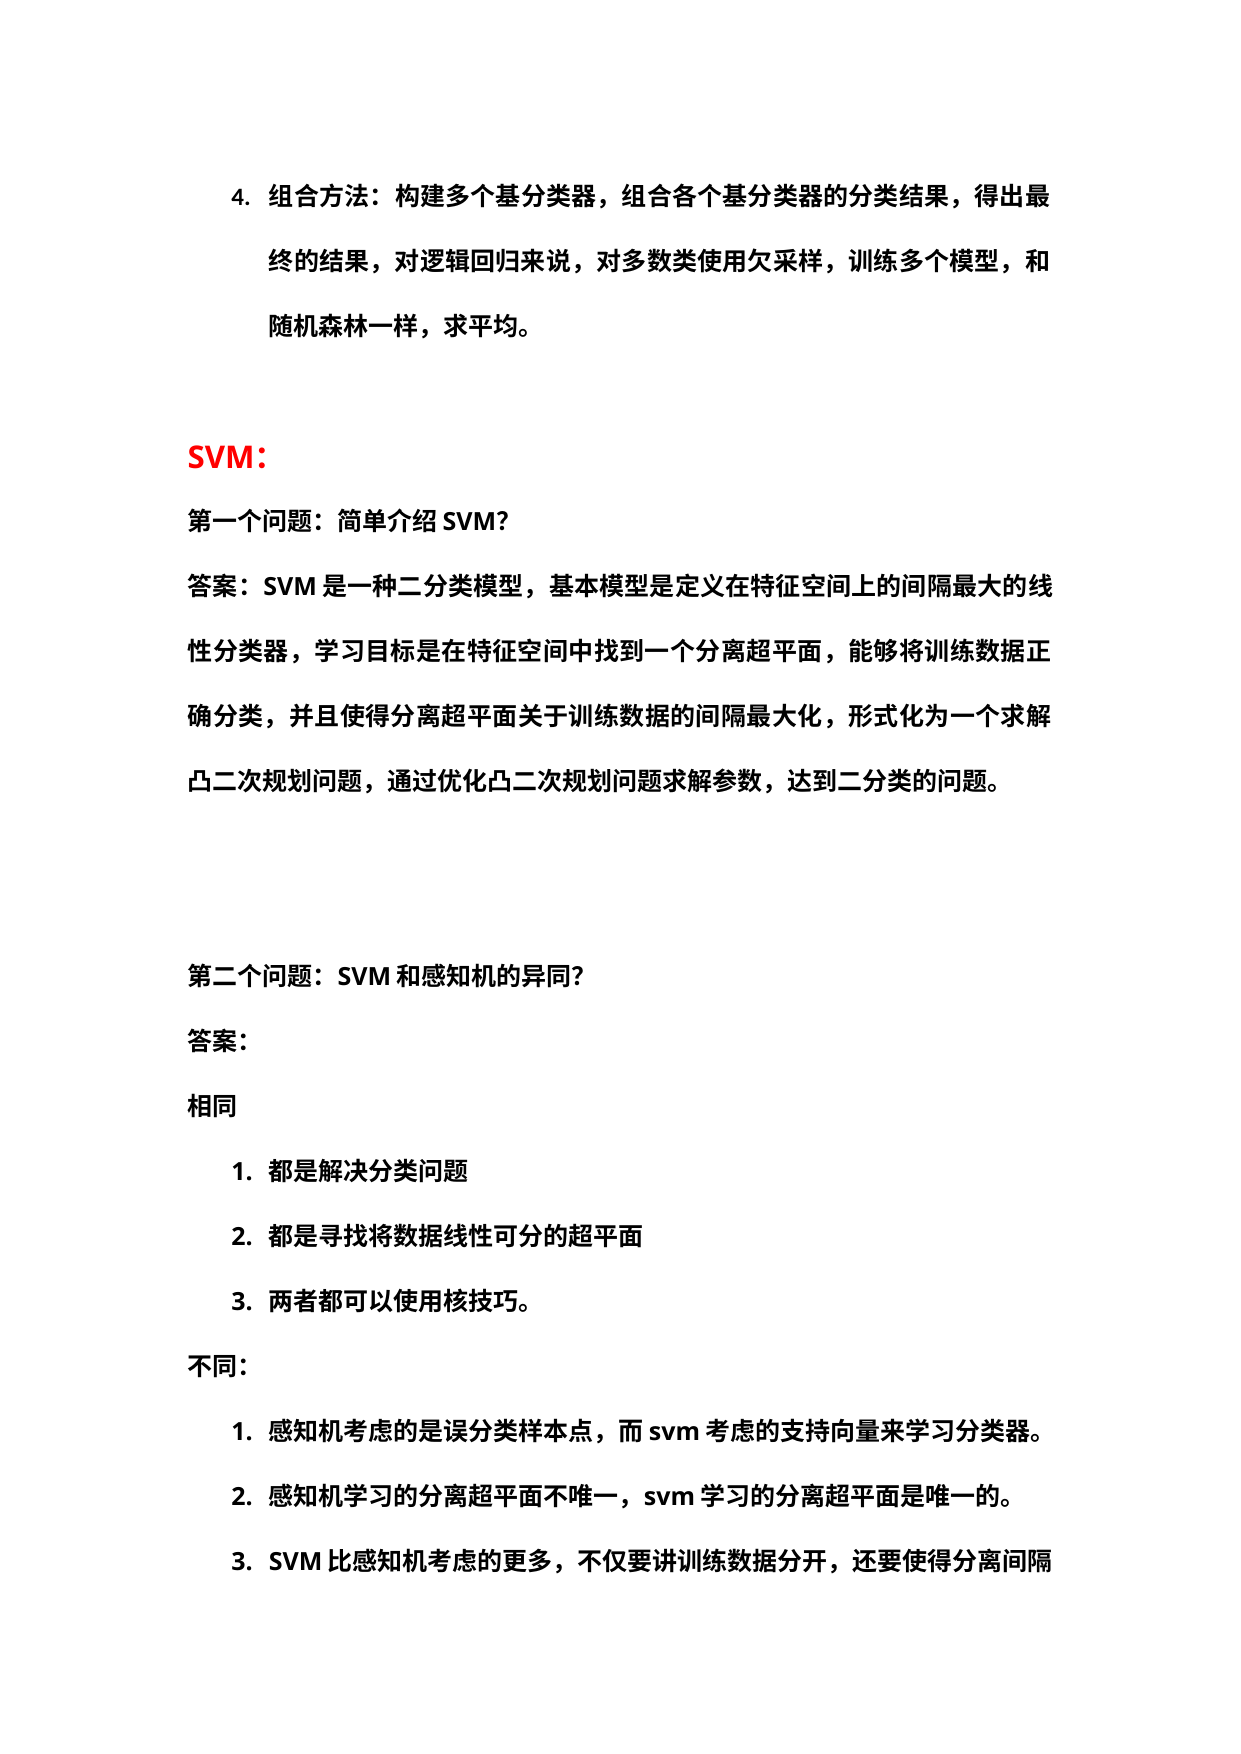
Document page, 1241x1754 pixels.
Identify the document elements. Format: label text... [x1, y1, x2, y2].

text 第一个问题：简单介绍SVM？ [187, 487, 1053, 552]
text 答案： [187, 1007, 1053, 1072]
list 都是寻找将数据线性可分的超平面 [231, 1202, 1053, 1267]
text SVM： [187, 422, 1053, 487]
list 感知机学习的分离超平面不唯一，svm学习的分离超平面是唯一的。 [231, 1462, 1053, 1527]
list 感知机考虑的是误分类样本点，而svm考虑的支持向量来学习分类器。 [231, 1397, 1053, 1462]
text 相同 [187, 1072, 1053, 1137]
text 不同： [187, 1332, 1053, 1397]
text 答案：SVM是一种二分类模型，基本模型是定义在特征空间上的间隔最大的线性分类器，学习目标是在特征空间中找到一个分离超平面，能够将训练数据正确分类，并且使得分离超平面关于训练数据的间隔最大化，形式化为一个求解凸二次规划问题，通过优化凸二次规划问题求解参数，达到二分类的问题。 [187, 552, 1053, 812]
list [231, 1527, 1053, 1592]
list 两者都可以使用核技巧。 [231, 1267, 1053, 1332]
list 都是解决分类问题 [231, 1137, 1053, 1202]
list 组合方法：构建多个基分类器，组合各个基分类器的分类结果，得出最终的结果，对逻辑回归来说，对多数类使用欠采样，训练多个模型，和随机森林一样，求平均。 [231, 162, 1053, 357]
text 第二个问题：SVM和感知机的异同？ [187, 942, 1053, 1007]
